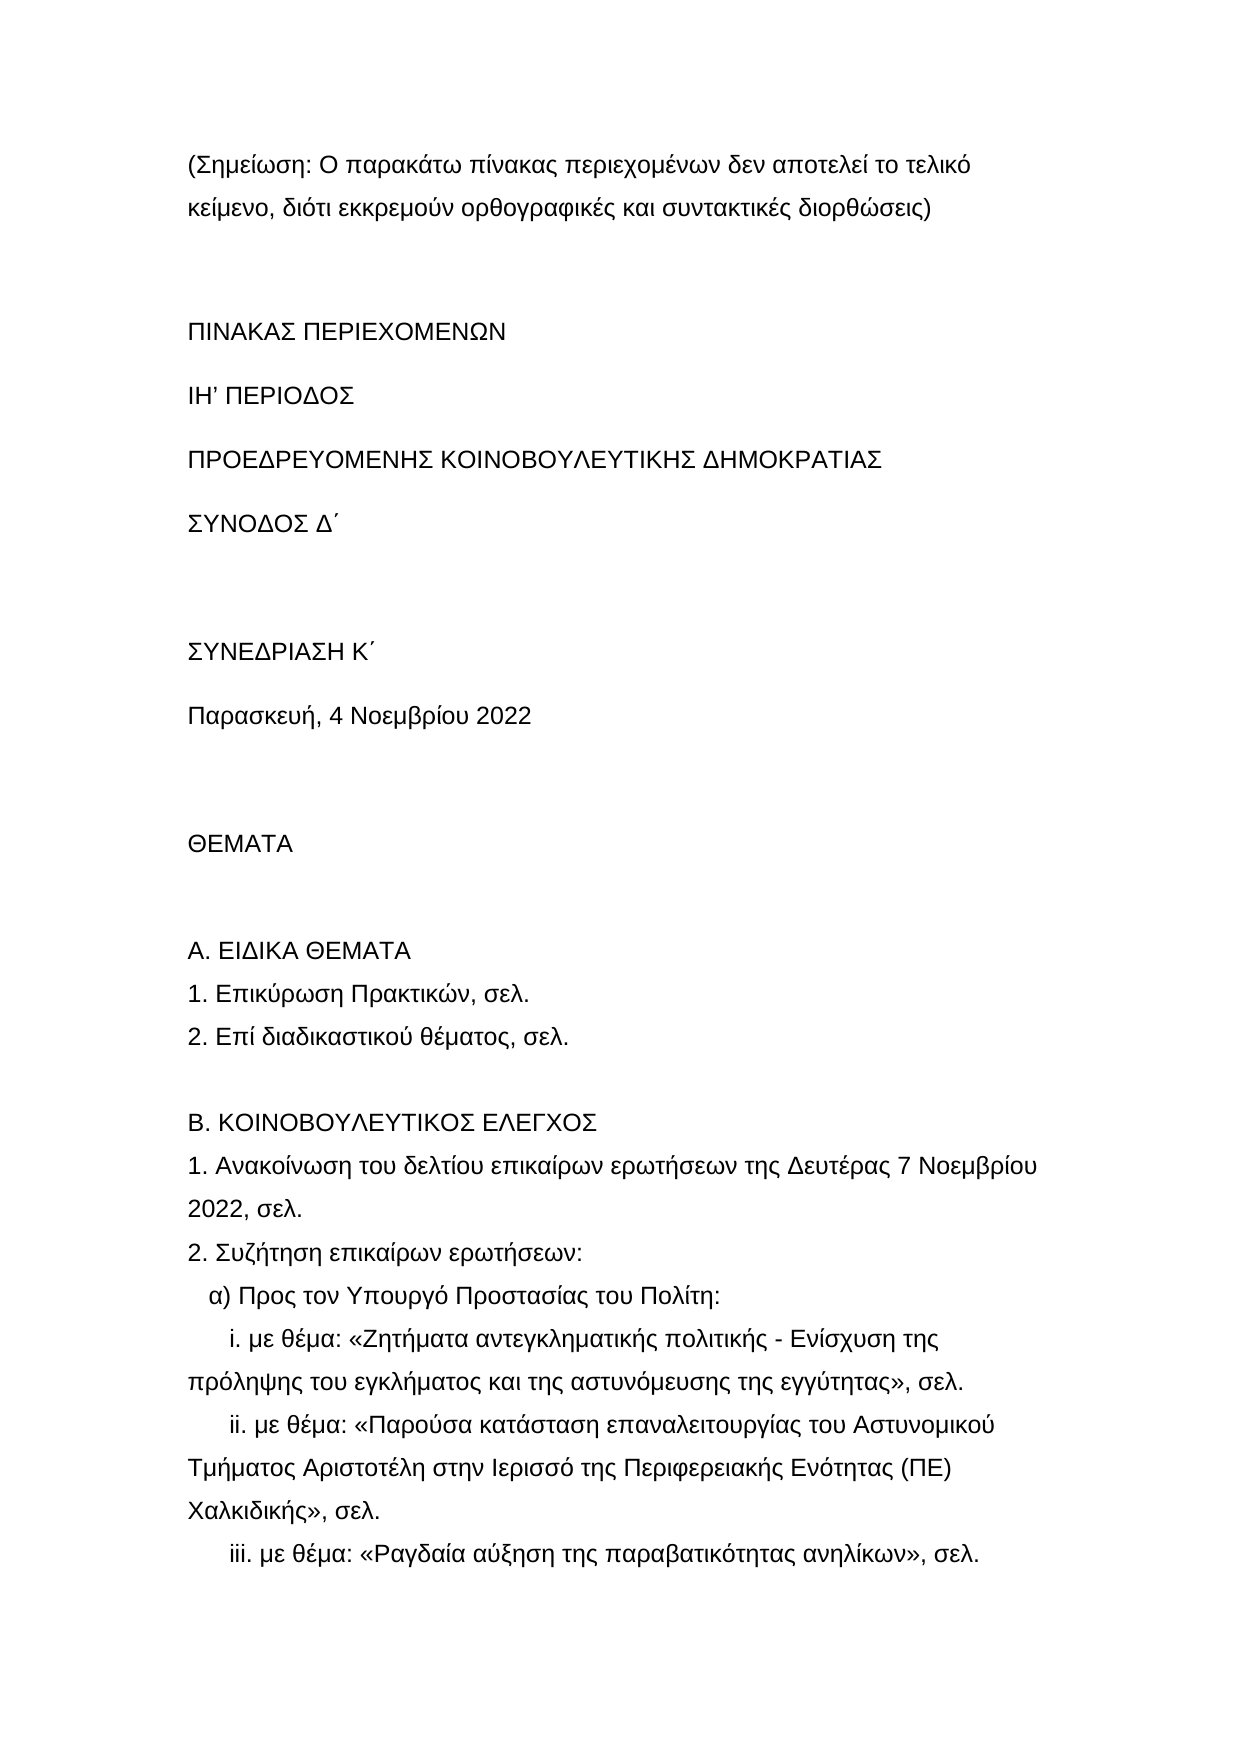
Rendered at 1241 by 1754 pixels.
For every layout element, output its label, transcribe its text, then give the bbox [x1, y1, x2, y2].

text ΠΡΟΕΔΡΕΥΟΜΕΝΗΣ ΚΟΙΝΟΒΟΥΛΕΥΤΙΚΗΣ ΔΗΜΟΚΡΑΤΙΑΣ [187, 445, 1053, 473]
text ΣΥΝΟΔΟΣ Δ΄ [187, 509, 1053, 537]
text (Σημείωση: Ο παρακάτω πίνακας περιεχομένων δεν αποτελεί το τελικό κείμενο, διότι εκκρεμούν ορθογραφικές και συντακτικές διορθώσεις) [187, 150, 1053, 222]
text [187, 892, 1053, 1568]
text ΠΙΝΑΚΑΣ ΠΕΡΙΕΧΟΜΕΝΩΝ [187, 317, 1053, 346]
text Παρασκευή, 4 Νοεμβρίου 2022 [187, 701, 1053, 729]
text ΘΕΜΑΤΑ [187, 828, 1053, 857]
text ΙΗ’ ΠΕΡΙΟΔΟΣ [187, 381, 1053, 409]
text ΣΥΝΕΔΡΙΑΣΗ Κ΄ [187, 637, 1053, 665]
